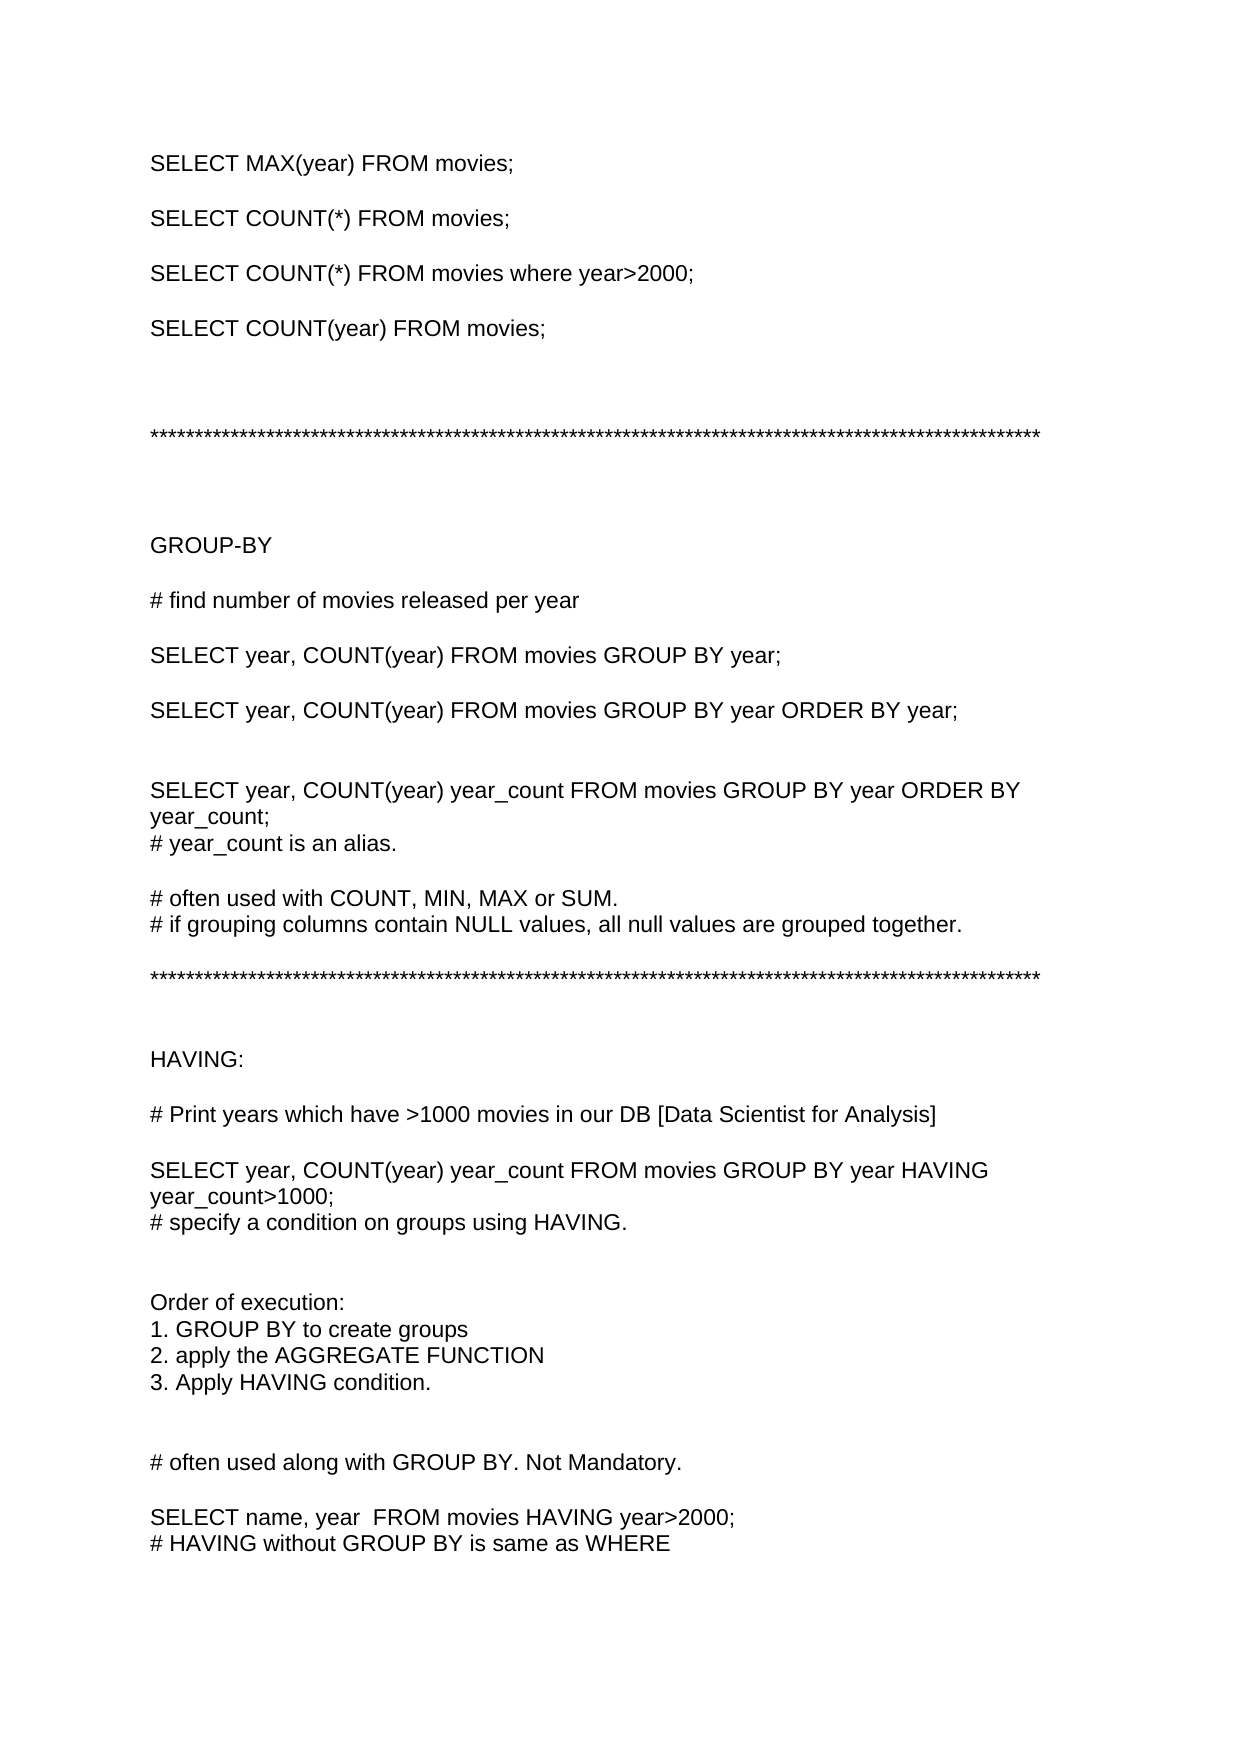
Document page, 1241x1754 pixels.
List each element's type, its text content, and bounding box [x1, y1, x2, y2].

text # find number of movies released per year [150, 587, 1090, 613]
text SELECT year, COUNT(year) FROM movies GROUP BY year; [150, 642, 1090, 668]
text # year_count is an alias. [150, 830, 1090, 856]
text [150, 423, 1090, 450]
text **************************************************************************************************** [150, 966, 1090, 993]
text SELECT year, COUNT(year) FROM movies GROUP BY year ORDER BY year; [150, 697, 1090, 723]
text # specify a condition on groups using HAVING. [150, 1209, 1090, 1236]
text SELECT COUNT(*) FROM movies where year>2000; [150, 260, 1090, 287]
text SELECT name, year FROM movies HAVING year>2000; [150, 1504, 1090, 1530]
text Order of execution: [150, 1289, 1090, 1316]
text 1. GROUP BY to create groups [150, 1316, 1090, 1342]
text SELECT COUNT(*) FROM movies; [150, 205, 1090, 231]
text # HAVING without GROUP BY is same as WHERE [150, 1530, 1090, 1556]
text # often used with COUNT, MIN, MAX or SUM. [150, 885, 1090, 911]
text SELECT year, COUNT(year) year_count FROM movies GROUP BY year HAVING year_count>1000; [150, 1157, 1090, 1209]
text # often used along with GROUP BY. Not Mandatory. [150, 1448, 1090, 1475]
text SELECT MAX(year) FROM movies; [150, 150, 1090, 176]
text # Print years which have >1000 movies in our DB [Data Scientist for Analysis] [150, 1101, 1090, 1128]
text HAVING: [150, 1046, 1090, 1073]
text GROUP-BY [150, 532, 1090, 558]
text 2. apply the AGGREGATE FUNCTION [150, 1342, 1090, 1368]
text # if grouping columns contain NULL values, all null values are grouped together. [150, 911, 1090, 937]
text 3. Apply HAVING condition. [150, 1368, 1090, 1395]
text SELECT COUNT(year) FROM movies; [150, 315, 1090, 342]
text SELECT year, COUNT(year) year_count FROM movies GROUP BY year ORDER BY year_count; [150, 777, 1090, 830]
